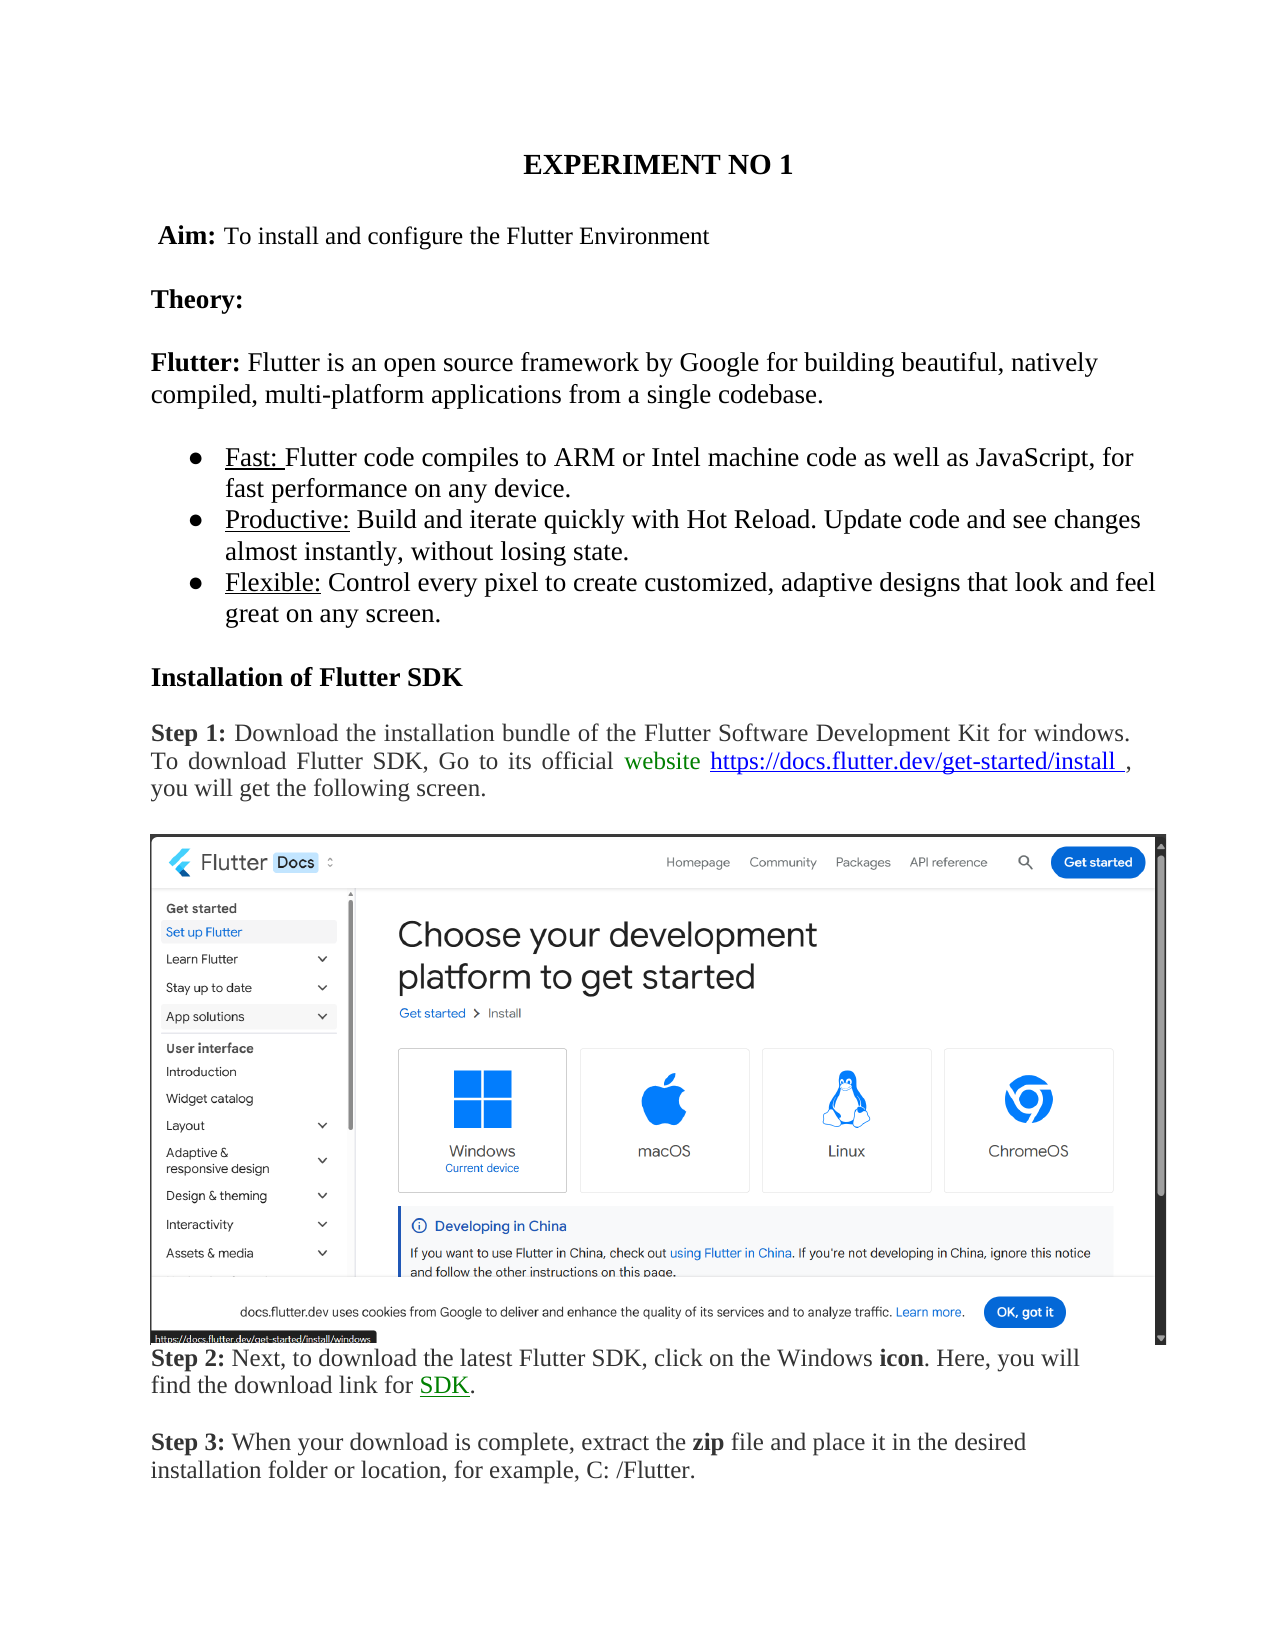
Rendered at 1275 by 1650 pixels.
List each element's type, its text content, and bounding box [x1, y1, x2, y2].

text Step 2: Next, to download the latest Flutter SDK, click on the Windows icon. Here, you will find the download link for SDK. [151, 1345, 1132, 1399]
text Step 1: Download the installation bundle of the Flutter Software Development Kit for windows. To download Flutter SDK, Go to its official website https://docs.flutter.dev/get-started/install , you will get the following screen. [150, 774, 1132, 802]
text Theory: [151, 283, 1166, 314]
text EXPERIMENT NO 1 [150, 147, 1166, 181]
list Fast: Flutter code compiles to ARM or Intel machine code as well as JavaScript, for fast performance on any device. [187, 441, 1166, 504]
list Flexible: Control every pixel to create customized, adaptive designs that look and feel great on any screen. [187, 566, 1166, 628]
list Productive: Build and iterate quickly with Hot Reload. Update code and see changes almost instantly, without losing state. [187, 504, 1166, 566]
picture [150, 834, 1167, 1345]
text Aim: To install and configure the Flutter Environment [150, 219, 1166, 250]
text Step 3: When your download is complete, extract the zip file and place it in the desired installation folder or location, for example, C: /Flutter. [150, 1429, 1131, 1483]
text Flutter: Flutter is an open source framework by Google for building beautiful, natively compiled, multi-platform applications from a single codebase. [151, 347, 1166, 409]
text Installation of Flutter SDK [151, 661, 1166, 692]
